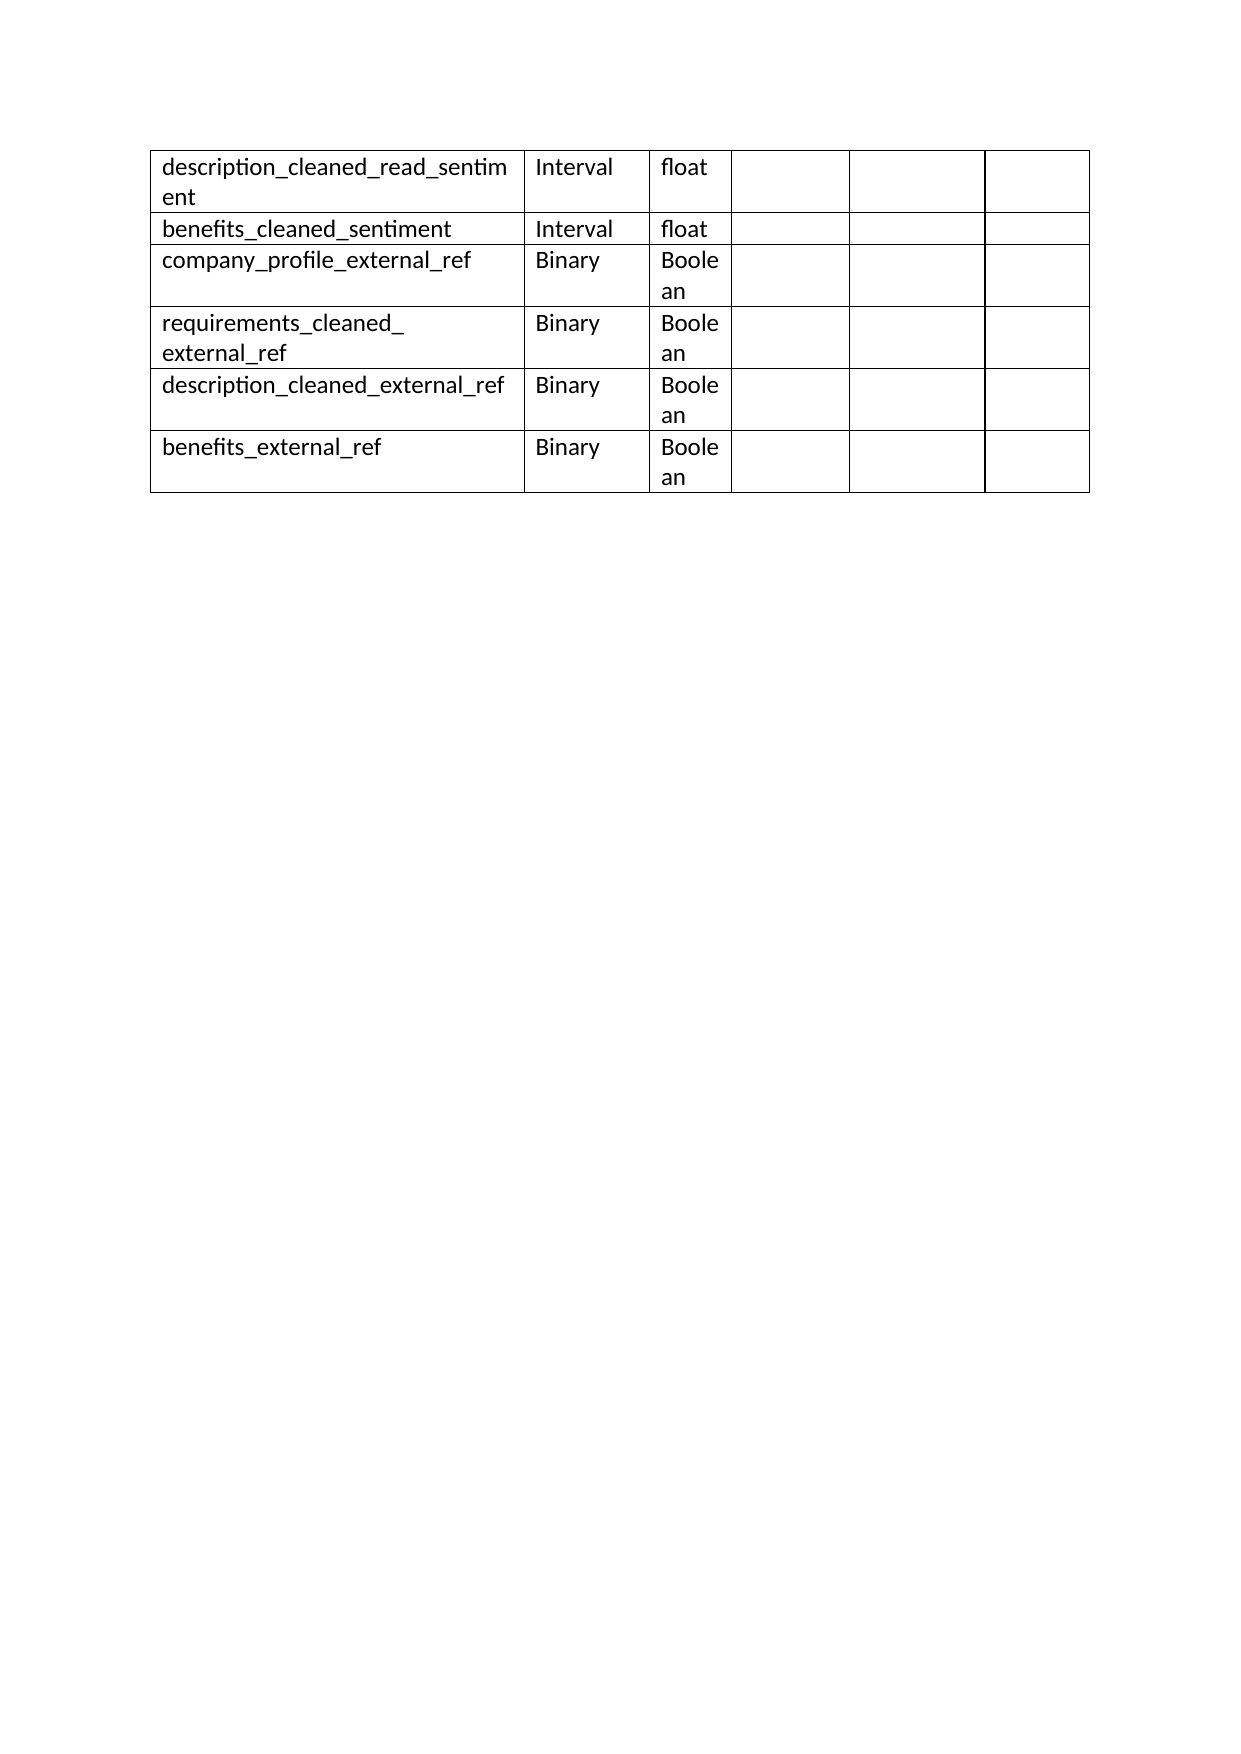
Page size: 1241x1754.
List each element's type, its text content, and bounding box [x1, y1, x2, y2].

table_cell [986, 369, 1089, 430]
table_cell [850, 151, 984, 212]
table_cell [732, 431, 849, 492]
table_cell [732, 369, 849, 430]
table_cell Interval [525, 213, 649, 244]
table_cell [986, 245, 1089, 306]
table_cell [850, 245, 984, 306]
table_cell [732, 213, 849, 244]
table_cell Boolean [650, 307, 731, 368]
table_cell [850, 307, 984, 368]
table_cell Binary [525, 369, 649, 430]
table_cell benefits_external_ref [151, 431, 524, 492]
table_cell [732, 245, 849, 306]
table_cell [850, 431, 984, 492]
table_cell [850, 213, 984, 244]
table_cell company_profile_external_ref [151, 245, 524, 306]
table_cell [732, 307, 849, 368]
table_cell [986, 307, 1089, 368]
table_cell Boolean [650, 369, 731, 430]
table_cell [986, 213, 1089, 244]
table_cell float [650, 151, 731, 212]
table_cell description_cleaned_read_sentiment [151, 151, 524, 212]
table_cell [986, 151, 1089, 212]
table_cell Binary [525, 307, 649, 368]
table_cell Boolean [650, 245, 731, 306]
table_cell benefits_cleaned_sentiment [151, 213, 524, 244]
table_cell [986, 431, 1089, 492]
table_cell float [650, 213, 731, 244]
table_cell Binary [525, 431, 649, 492]
table_cell [732, 151, 849, 212]
table_cell Interval [525, 151, 649, 212]
table_cell description_cleaned_external_ref [151, 369, 524, 430]
table_cell Boolean [650, 431, 731, 492]
table_cell Binary [525, 245, 649, 306]
table_cell [850, 369, 984, 430]
table_cell requirements_cleaned_ external_ref [151, 307, 524, 368]
